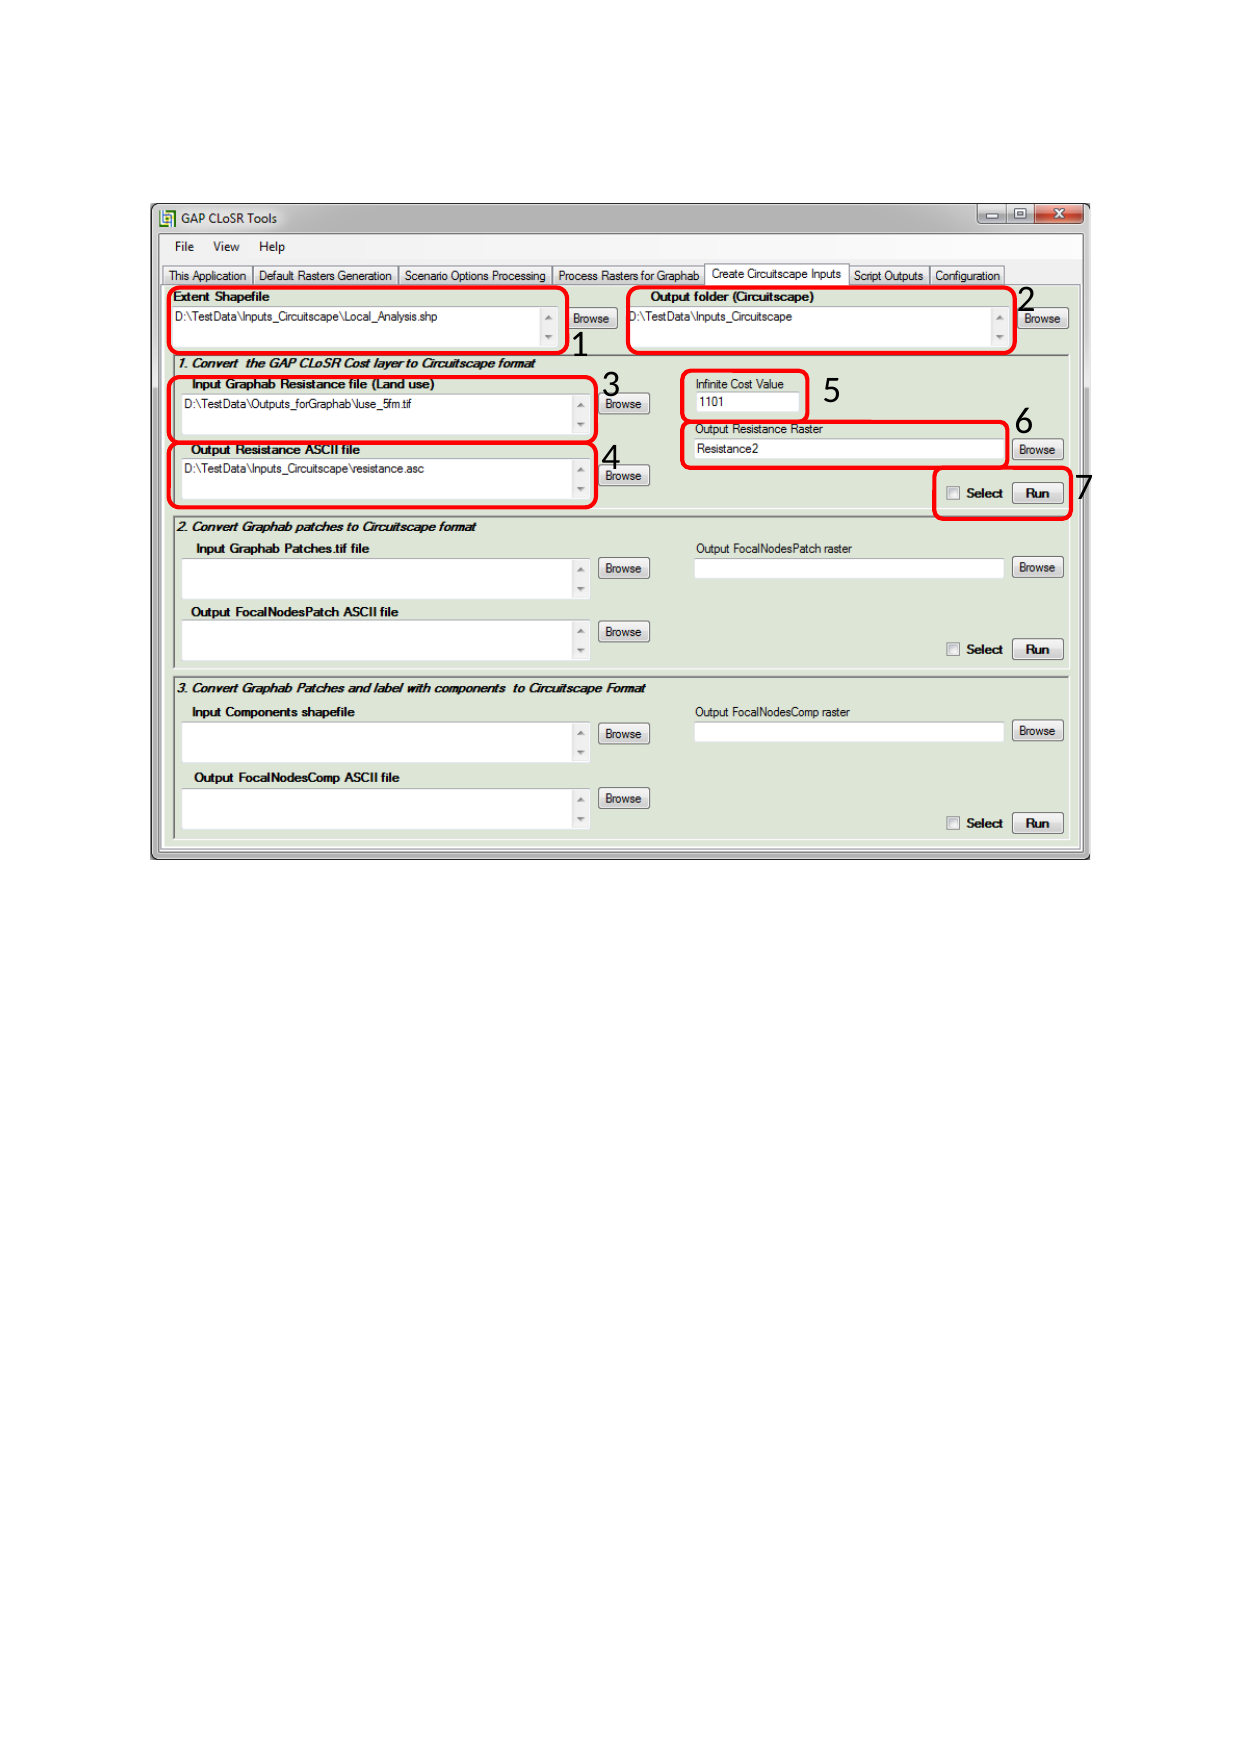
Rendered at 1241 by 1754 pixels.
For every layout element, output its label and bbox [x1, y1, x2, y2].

picture [150, 203, 1091, 860]
